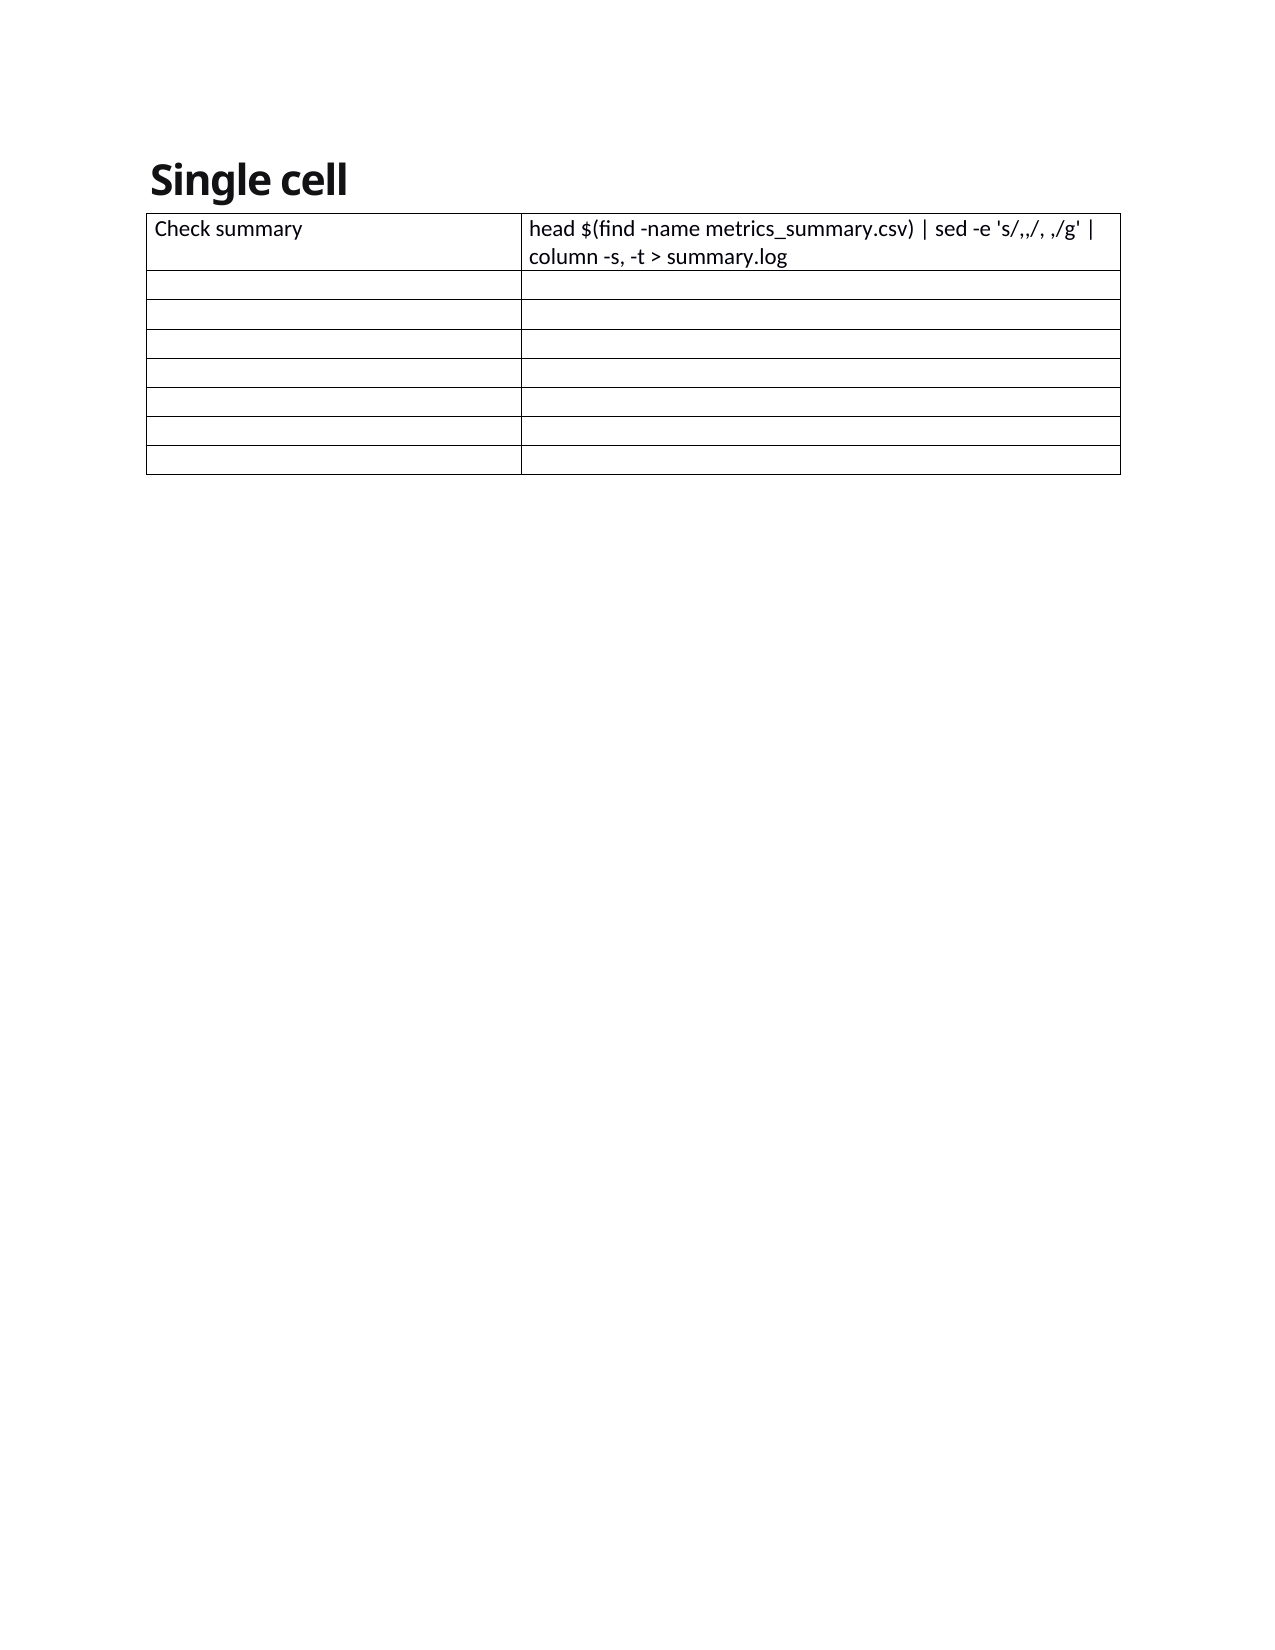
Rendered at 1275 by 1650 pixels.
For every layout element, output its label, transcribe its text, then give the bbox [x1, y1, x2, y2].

table_cell [147, 271, 521, 299]
table_cell [147, 388, 521, 416]
subtitle Single cell [150, 150, 1120, 208]
table_cell [522, 330, 1120, 357]
table_cell [522, 446, 1120, 474]
table_cell [522, 388, 1120, 416]
table_cell [147, 359, 521, 387]
table_cell [522, 359, 1120, 387]
table_cell [147, 446, 521, 474]
table_cell [147, 330, 521, 357]
table_header head $(find -name metrics_summary.csv) | sed -e 's/,,/, ,/g' | column -s, -t > summary.log [522, 214, 1120, 270]
table_cell [522, 300, 1120, 328]
table_cell [522, 417, 1120, 445]
table_cell [147, 300, 521, 328]
table_header Check summary [147, 214, 521, 270]
table_cell [147, 417, 521, 445]
table_cell [522, 271, 1120, 299]
